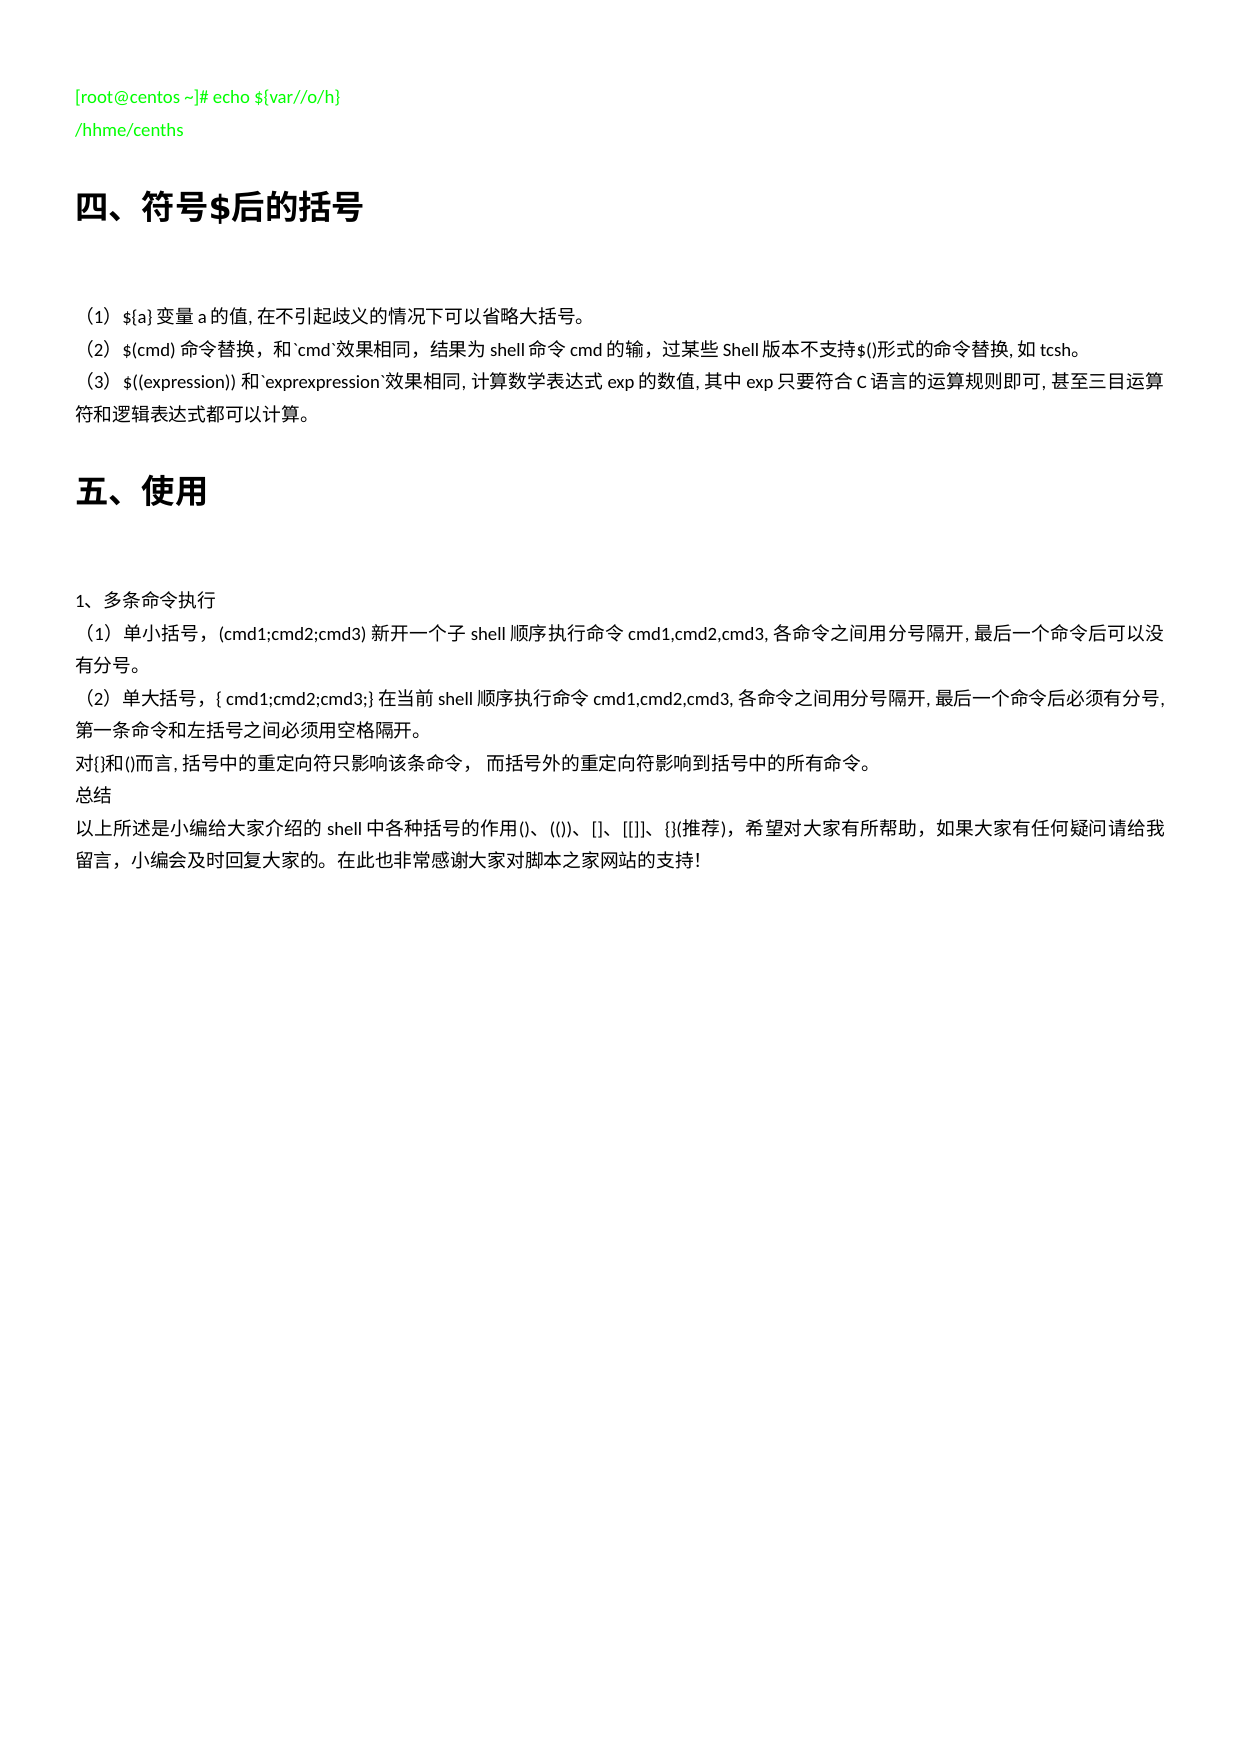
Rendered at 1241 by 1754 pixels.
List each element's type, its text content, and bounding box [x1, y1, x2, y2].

text （1）${a} 变量a的值, 在不引起歧义的情况下可以省略大括号。 [75, 299, 1165, 332]
text 1、多条命令执行 [75, 583, 1165, 616]
text 对{}和()而言, 括号中的重定向符只影响该条命令， 而括号外的重定向符影响到括号中的所有命令。 [75, 746, 1165, 778]
subtitle 四、符号$后的括号 [75, 173, 1165, 238]
text （2）单大括号，{ cmd1;cmd2;cmd3;} 在当前shell顺序执行命令cmd1,cmd2,cmd3, 各命令之间用分号隔开, 最后一个命令后必须有分号, 第一条命令和左括号之间必须用空格隔开。 [75, 681, 1165, 746]
text 以上所述是小编给大家介绍的shell中各种括号的作用()、(())、[]、[[]]、{}(推荐)，希望对大家有所帮助，如果大家有任何疑问请给我留言，小编会及时回复大家的。在此也非常感谢大家对脚本之家网站的支持！ [75, 811, 1165, 876]
text （3）$((expression)) 和`exprexpression`效果相同, 计算数学表达式exp的数值, 其中exp只要符合C语言的运算规则即可, 甚至三目运算符和逻辑表达式都可以计算。 [75, 364, 1165, 429]
text 总结 [75, 778, 1165, 811]
text （1）单小括号，(cmd1;cmd2;cmd3) 新开一个子shell顺序执行命令cmd1,cmd2,cmd3, 各命令之间用分号隔开, 最后一个命令后可以没有分号。 [75, 616, 1165, 681]
text [root@centos ~]# echo ${var//o/h} [75, 81, 1165, 113]
subtitle 五、使用 [75, 457, 1165, 522]
text /hhme/cenths [75, 113, 1165, 146]
text （2）$(cmd) 命令替换，和`cmd`效果相同，结果为shell命令cmd的输，过某些Shell版本不支持$()形式的命令替换, 如tcsh。 [75, 332, 1165, 364]
